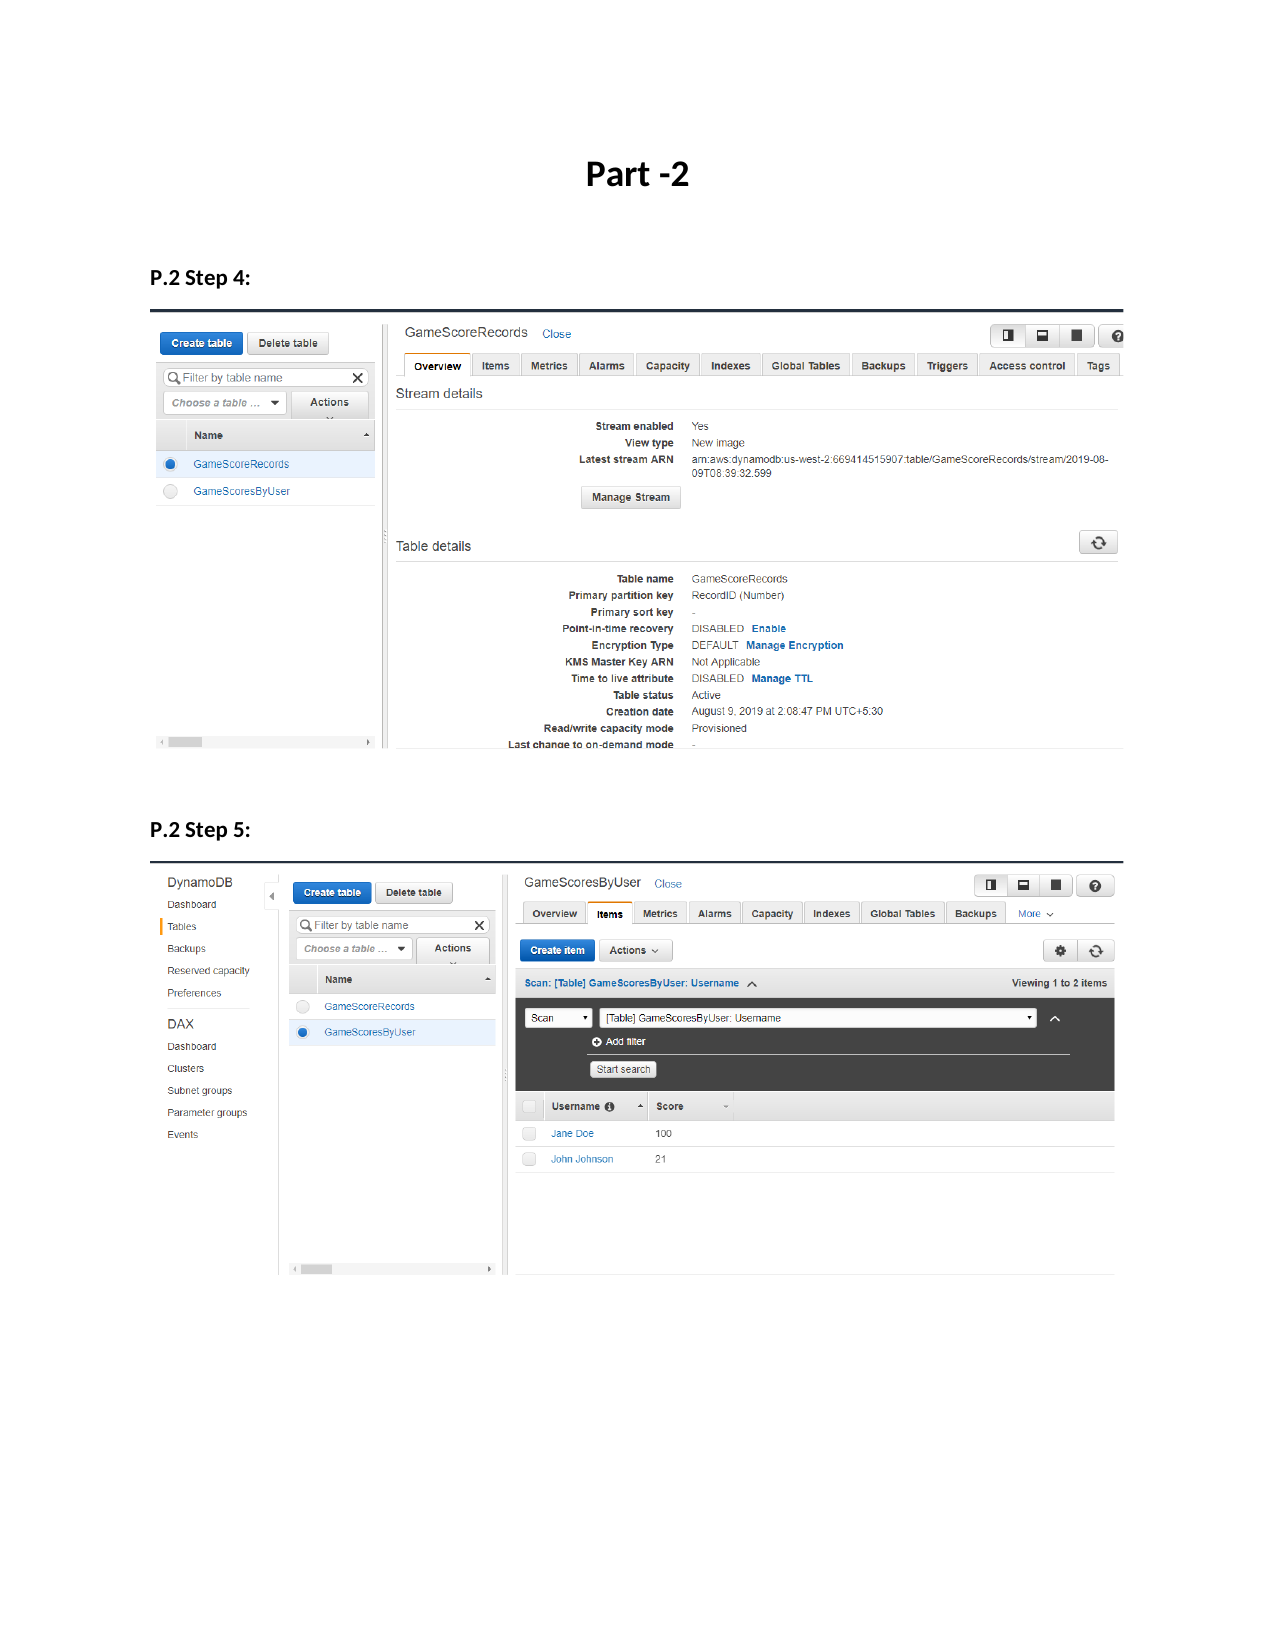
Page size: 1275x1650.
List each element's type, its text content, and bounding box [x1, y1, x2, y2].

text Part -2 [150, 150, 1125, 196]
text P.2 Step 5: [150, 815, 1125, 843]
text P.2 Step 4: [150, 263, 1125, 291]
picture [150, 861, 1124, 1279]
picture [150, 309, 1124, 749]
